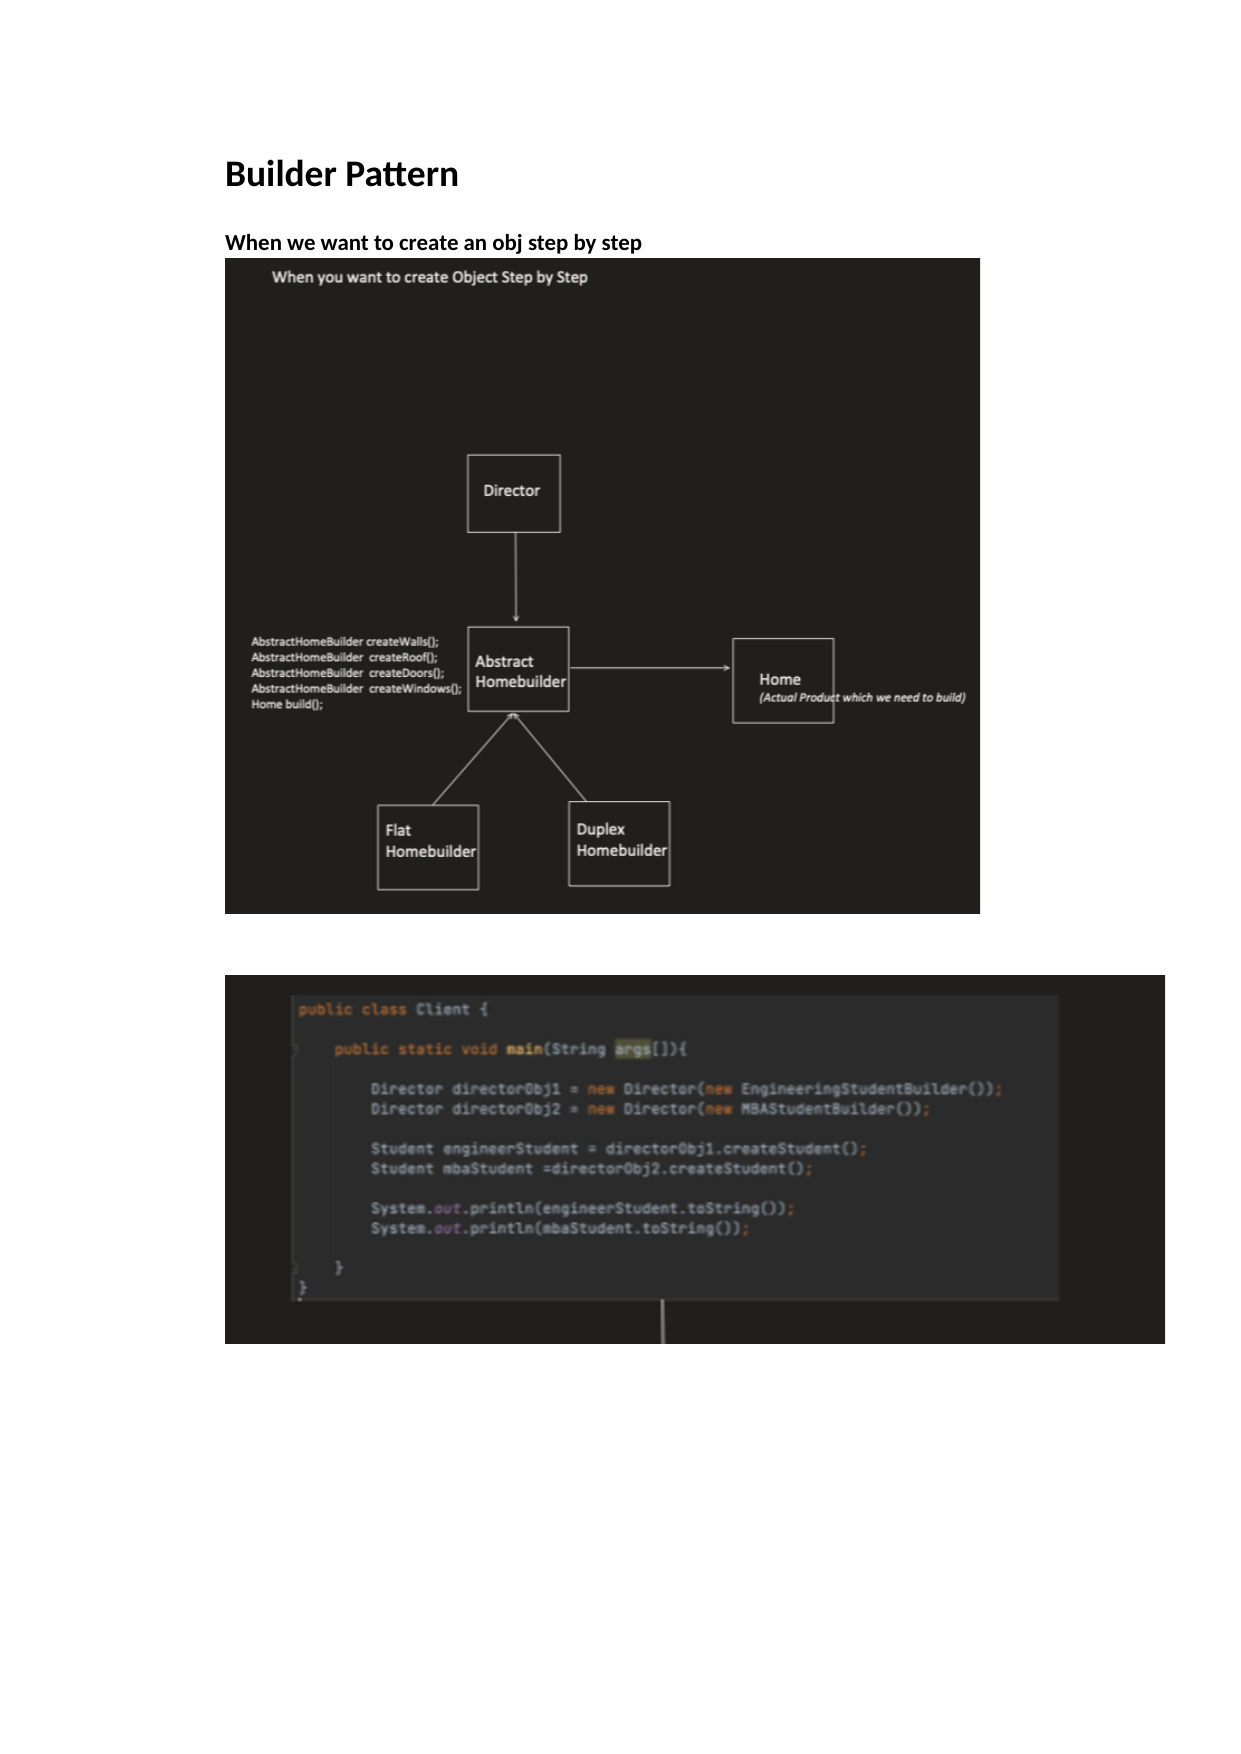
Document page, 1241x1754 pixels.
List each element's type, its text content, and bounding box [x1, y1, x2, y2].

picture [225, 258, 980, 914]
list Builder Pattern When we want to create an obj step by step [225, 150, 1090, 256]
picture [225, 975, 1166, 1344]
